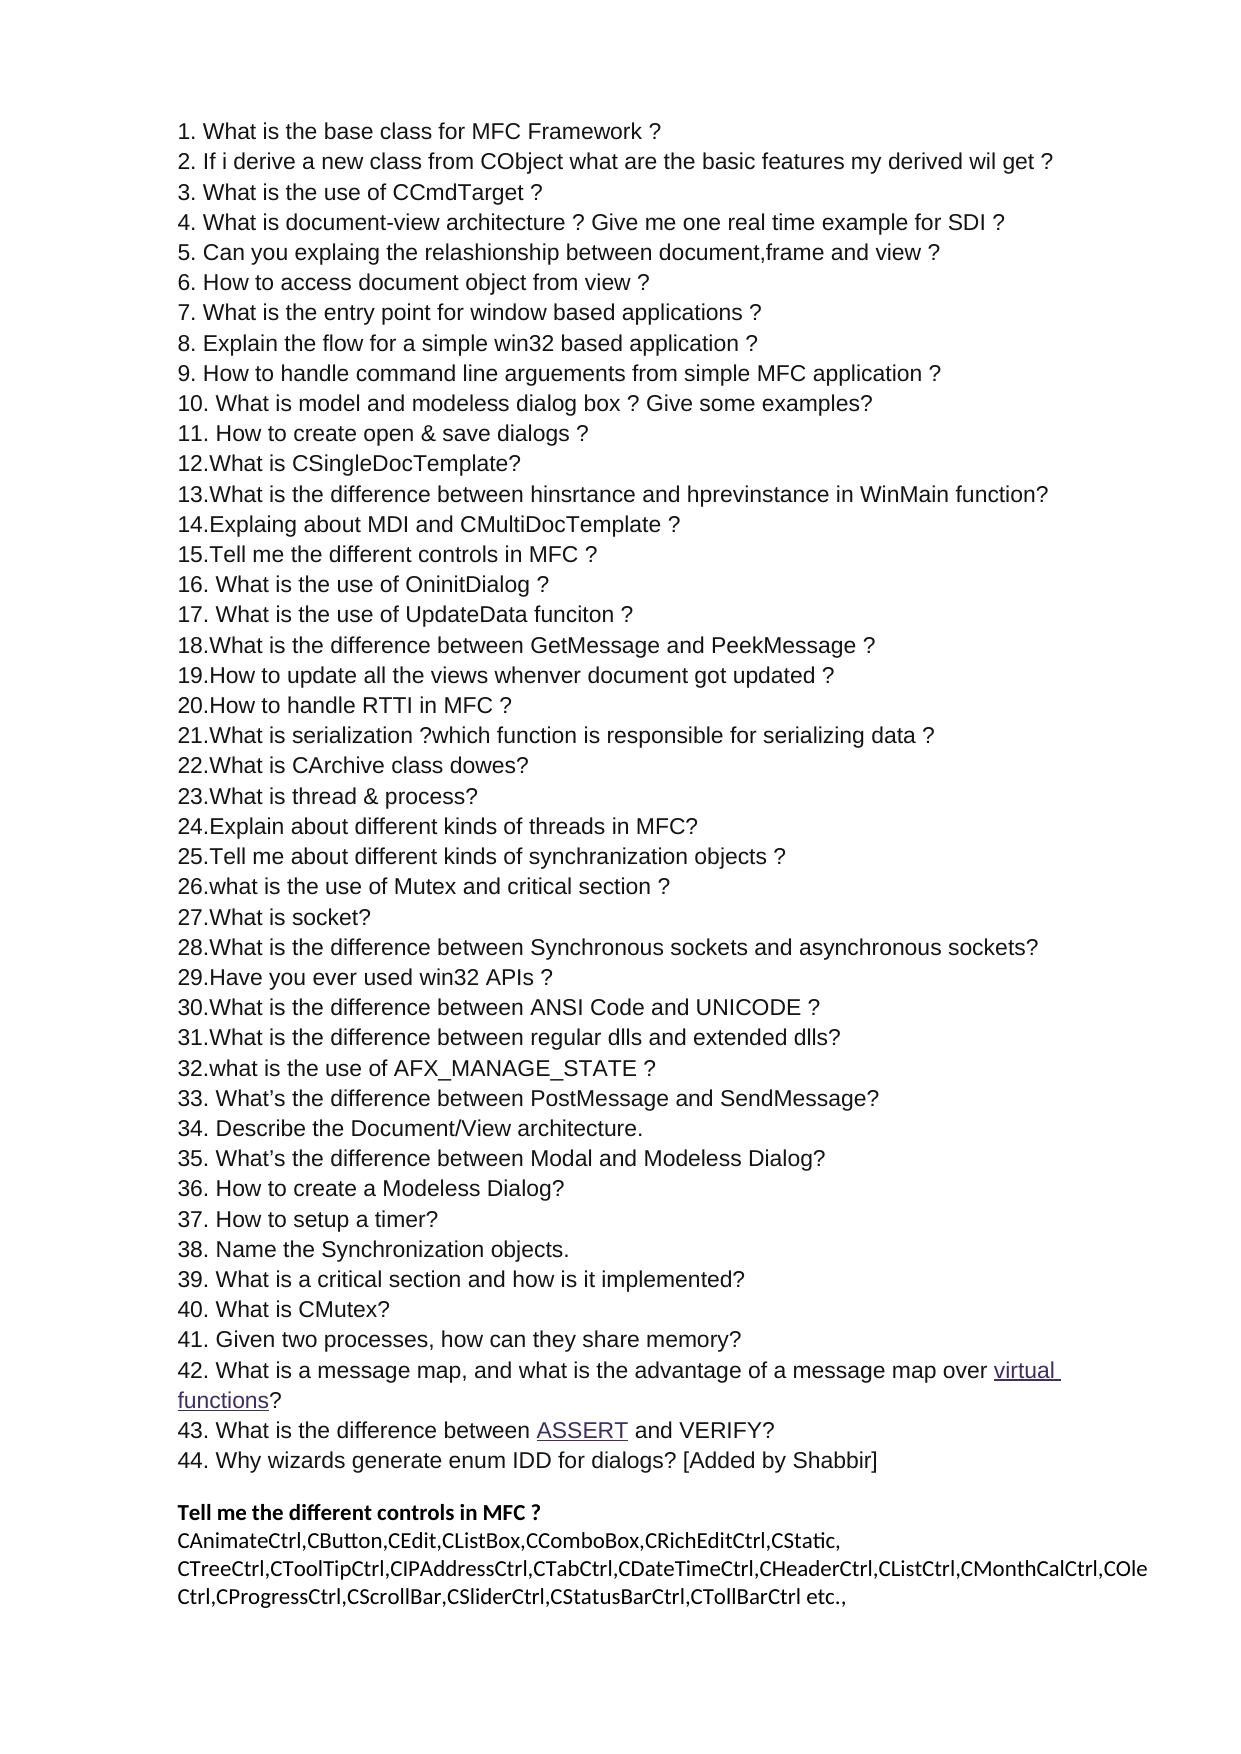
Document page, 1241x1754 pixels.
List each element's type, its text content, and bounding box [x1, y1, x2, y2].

text Tell me the different controls in MFC ? CAnimateCtrl,CButton,CEdit,CListBox,CComboBox,CRichEditCtrl,CStatic, CTreeCtrl,CToolTipCtrl,CIPAddressCtrl,CTabCtrl,CDateTimeCtrl,CHeaderCtrl,CListCtrl,CMonthCalCtrl,COleCtrl,CProgressCtrl,CScrollBar,CSliderCtrl,CStatusBarCtrl,CTollBarCtrl etc., [177, 1498, 1152, 1610]
text 1. What is the base class for MFC Framework ? 2. If i derive a new class from CObject what are the basic features my derived wil get ? 3. What is the use of CCmdTarget ? 4. What is document-view architecture ? Give me one real time example for SDI ? 5. Can you explaing the relashionship between document,frame and view ? 6. How to access document object from view ? 7. What is the entry point for window based applications ? 8. Explain the flow for a simple win32 based application ? 9. How to handle command line arguements from simple MFC application ? 10. What is model and modeless dialog box ? Give some examples? 11. How to create open & save dialogs ? 12.What is CSingleDocTemplate? 13.What is the difference between hinsrtance and hprevinstance in WinMain function? 14.Explaing about MDI and CMultiDocTemplate ? 15.Tell me the different controls in MFC ? 16. What is the use of OninitDialog ? 17. What is the use of UpdateData funciton ? 18.What is the difference between GetMessage and PeekMessage ? 19.How to update all the views whenver document got updated ? 20.How to handle RTTI in MFC ? 21.What is serialization ?which function is responsible for serializing data ? 22.What is CArchive class dowes? 23.What is thread & process? 24.Explain about different kinds of threads in MFC? 25.Tell me about different kinds of synchranization objects ? 26.what is the use of Mutex and critical section ? 27.What is socket? 28.What is the difference between Synchronous sockets and asynchronous sockets? 29.Have you ever used win32 APIs ? 30.What is the difference between ANSI Code and UNICODE ? 31.What is the difference between regular dlls and extended dlls? 32.what is the use of AFX_MANAGE_STATE ? 33. What’s the difference between PostMessage and SendMessage? 34. Describe the Document/View architecture. 35. What’s the difference between Modal and Modeless Dialog? 36. How to create a Modeless Dialog? 37. How to setup a timer? 38. Name the Synchronization objects. 39. What is a critical section and how is it implemented? 40. What is CMutex? 41. Given two processes, how can they share memory? 42. What is a message map, and what is the advantage of a message map over virtual functions? 43. What is the difference between ASSERT and VERIFY? 44. Why wizards generate enum IDD for dialogs? [Added by Shabbir] [177, 118, 1152, 1474]
